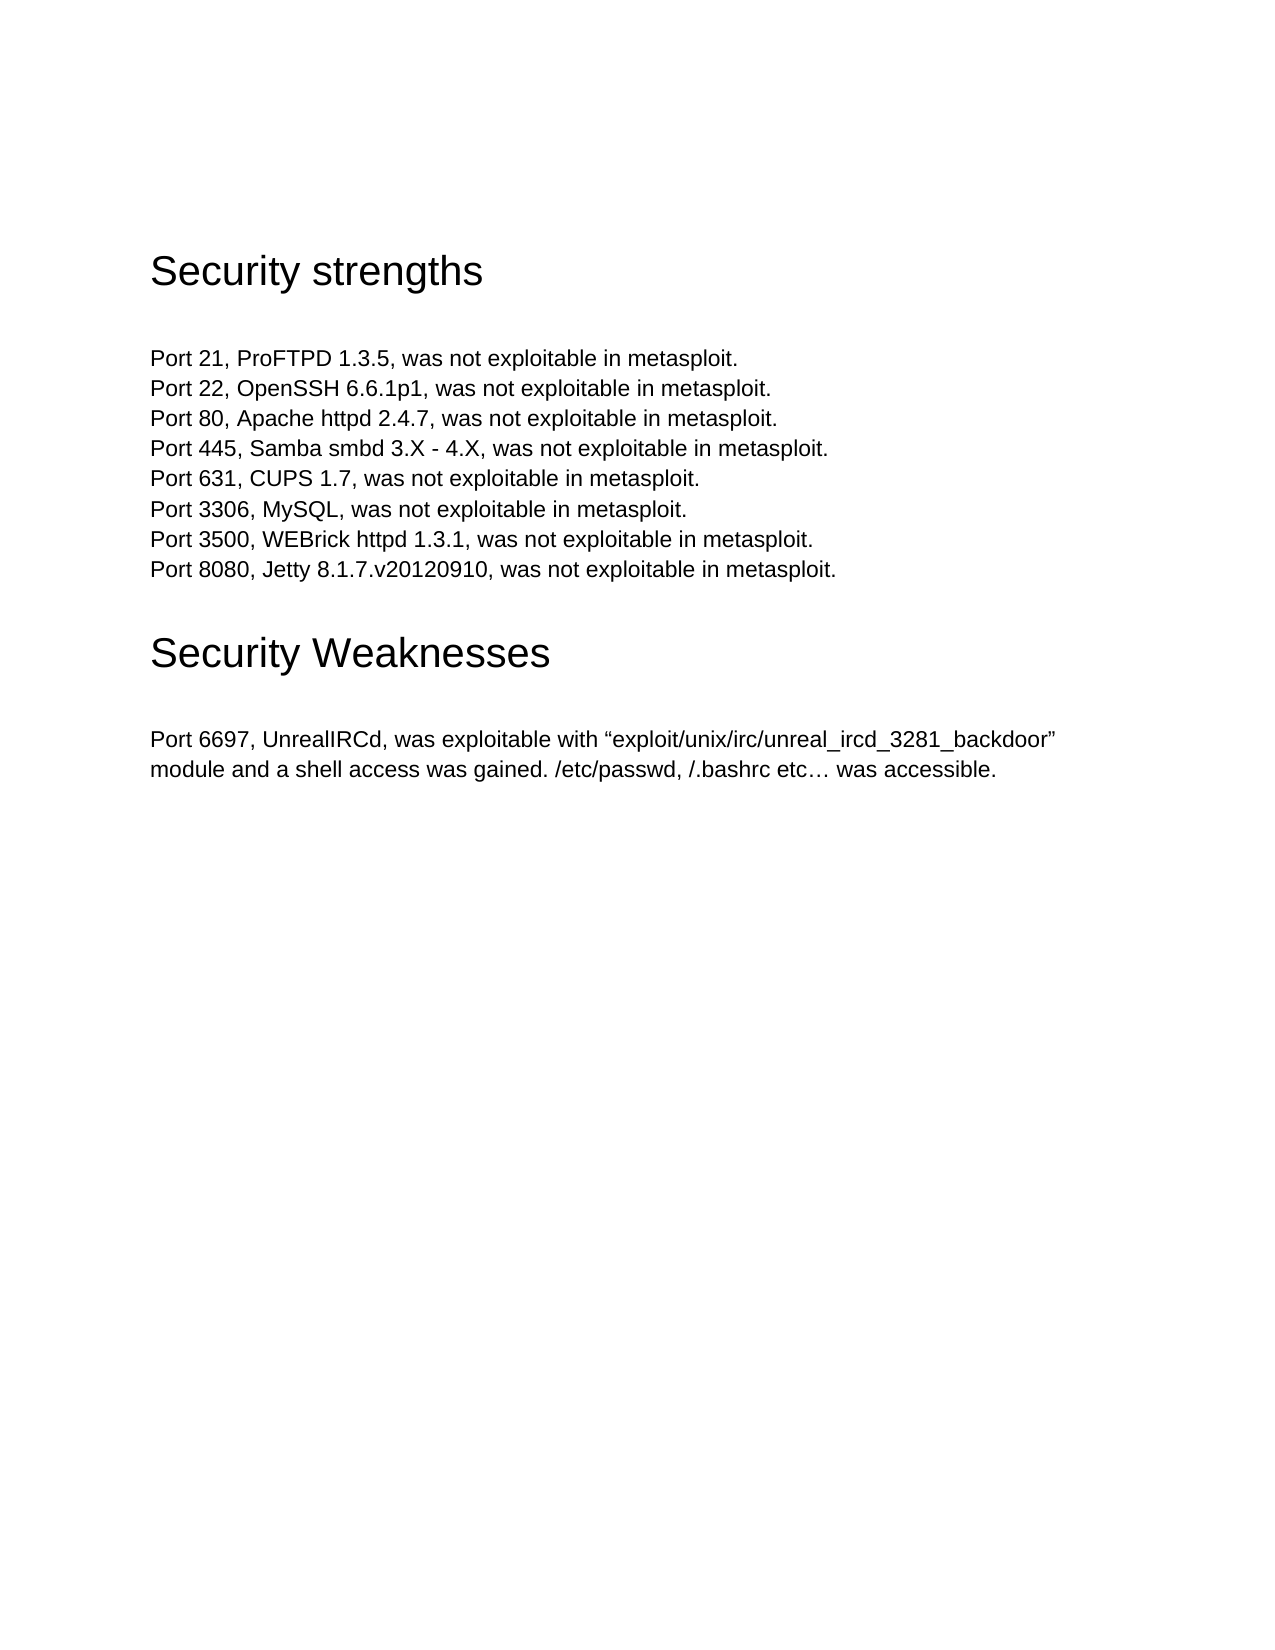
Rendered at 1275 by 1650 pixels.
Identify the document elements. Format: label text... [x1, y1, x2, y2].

text Port 6697, UnrealIRCd, was exploitable with “exploit/unix/irc/unreal_ircd_3281_backdoor” module and a shell access was gained. /etc/passwd, /.bashrc etc… was accessible. [150, 726, 1125, 782]
subtitle Security Weaknesses [150, 628, 1125, 676]
subtitle Security strengths [150, 247, 1125, 295]
text Port 631, CUPS 1.7, was not exploitable in metasploit. [150, 465, 1125, 492]
text Port 22, OpenSSH 6.6.1p1, was not exploitable in metasploit. [150, 375, 1125, 401]
text Port 21, ProFTPD 1.3.5, was not exploitable in metasploit. [150, 344, 1125, 371]
text Port 80, Apache httpd 2.4.7, was not exploitable in metasploit. [150, 405, 1125, 431]
text Port 3500, WEBrick httpd 1.3.1, was not exploitable in metasploit. [150, 526, 1125, 552]
text Port 445, Samba smbd 3.X - 4.X, was not exploitable in metasploit. [150, 435, 1125, 462]
text Port 3306, MySQL, was not exploitable in metasploit. [150, 496, 1125, 522]
text Port 8080, Jetty 8.1.7.v20120910, was not exploitable in metasploit. [150, 556, 1125, 582]
